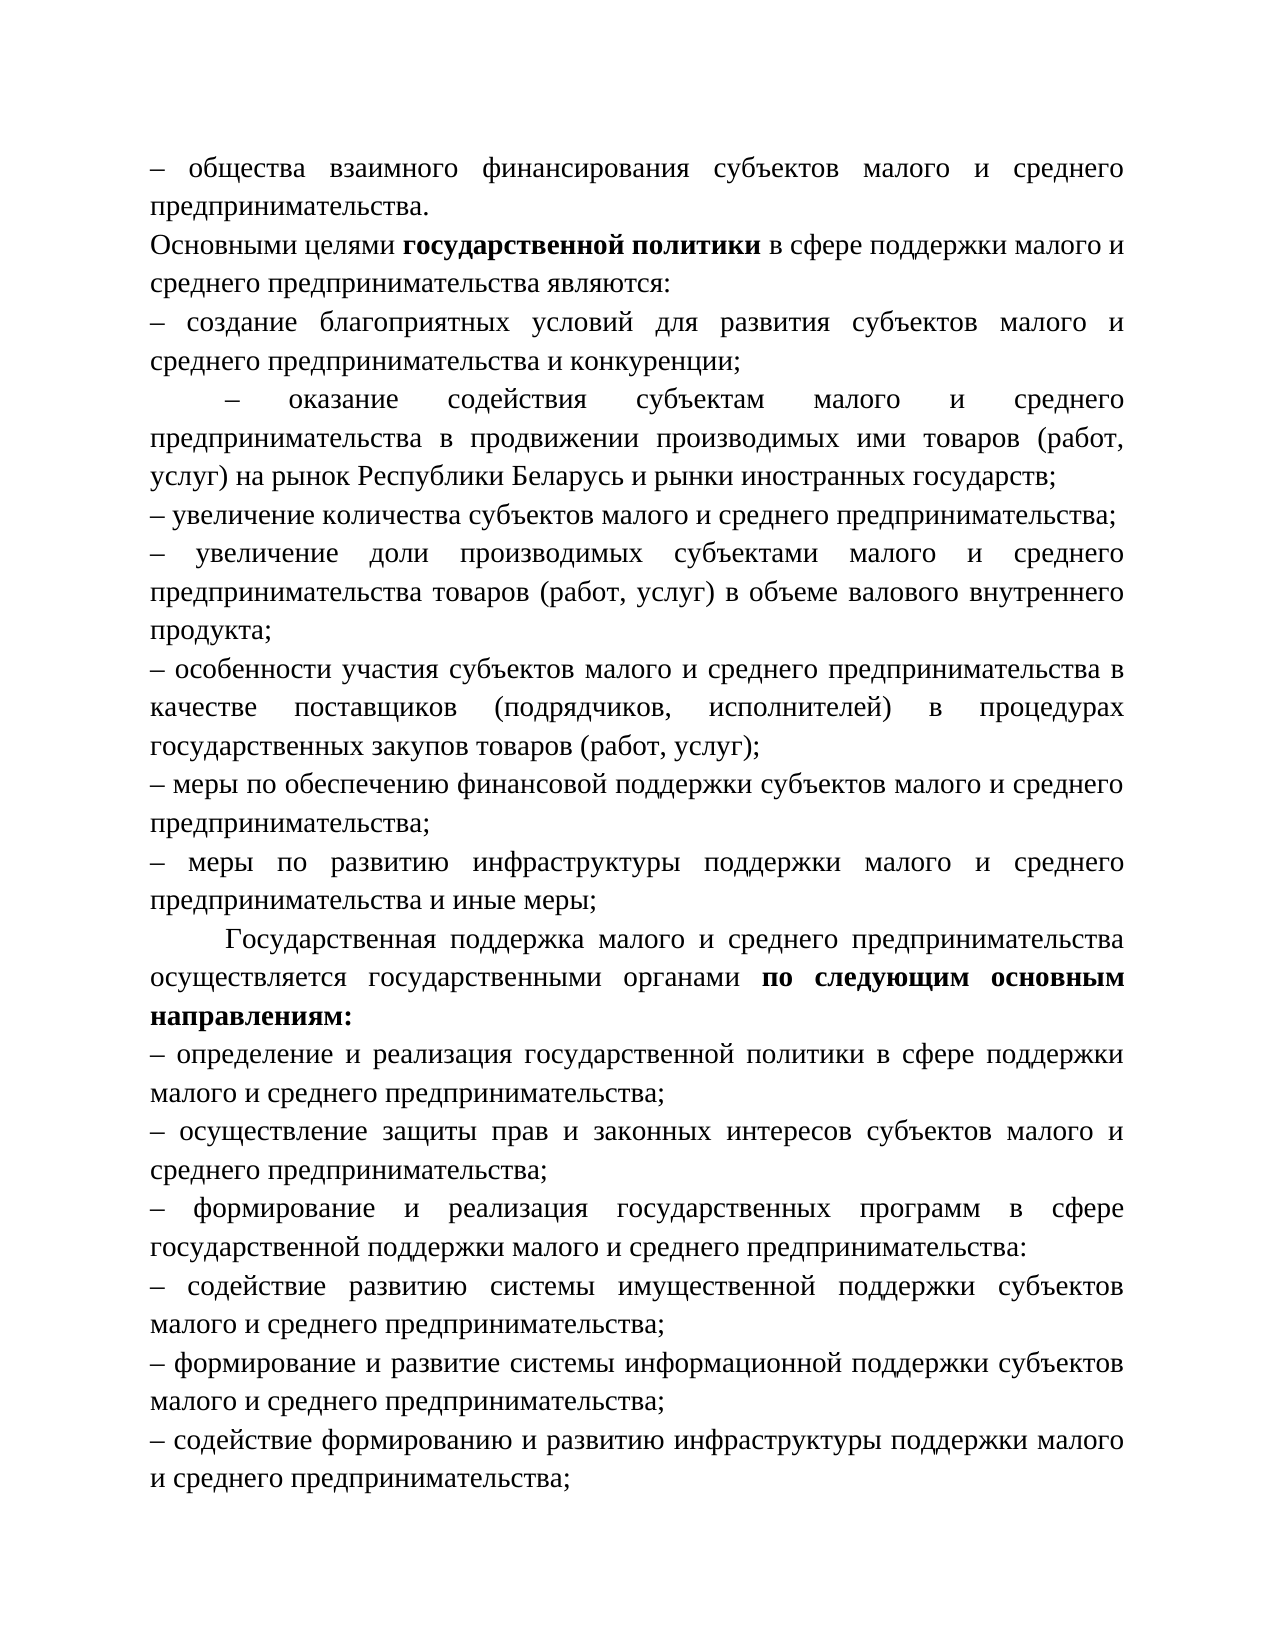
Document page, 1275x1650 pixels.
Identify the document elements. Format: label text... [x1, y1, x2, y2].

text Основными целями государственной политики в сфере поддержки малого и среднего предпринимательства являются: [150, 227, 1125, 299]
text – создание благоприятных условий для развития субъектов малого и среднего предпринимательства и конкуренции; [150, 304, 1125, 376]
text – оказание содействия субъектам малого и среднего предпринимательства в продвижении производимых ими товаров (работ, услуг) на рынок Республики Беларусь и рынки иностранных государств; [150, 381, 1125, 492]
text – особенности участия субъектов малого и среднего предпринимательства в качестве поставщиков (подрядчиков, исполнителей) в процедурах государственных закупов товаров (работ, услуг); [150, 651, 1125, 762]
text Государственная поддержка малого и среднего предпринимательства осуществляется государственными органами по следующим основным направлениям: [150, 921, 1125, 1031]
text – увеличение доли производимых субъектами малого и среднего предпринимательства товаров (работ, услуг) в объеме валового внутреннего продукта; [150, 535, 1125, 646]
text – формирование и реализация государственных программ в сфере государственной поддержки малого и среднего предпринимательства: [150, 1191, 1125, 1263]
text – содействие развитию системы имущественной поддержки субъектов малого и среднего предпринимательства; [150, 1268, 1125, 1340]
text – осуществление защиты прав и законных интересов субъектов малого и среднего предпринимательства; [150, 1113, 1125, 1186]
text – определение и реализация государственной политики в сфере поддержки малого и среднего предпринимательства; [150, 1036, 1125, 1108]
text – меры по развитию инфраструктуры поддержки малого и среднего предпринимательства и иные меры; [150, 844, 1125, 916]
text – общества взаимного финансирования субъектов малого и среднего предпринимательства. [150, 150, 1125, 222]
text – увеличение количества субъектов малого и среднего предпринимательства; [150, 497, 1125, 530]
text – формирование и развитие системы информационной поддержки субъектов малого и среднего предпринимательства; [150, 1345, 1125, 1417]
text – меры по обеспечению финансовой поддержки субъектов малого и среднего предпринимательства; [150, 767, 1125, 839]
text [150, 1422, 1125, 1494]
